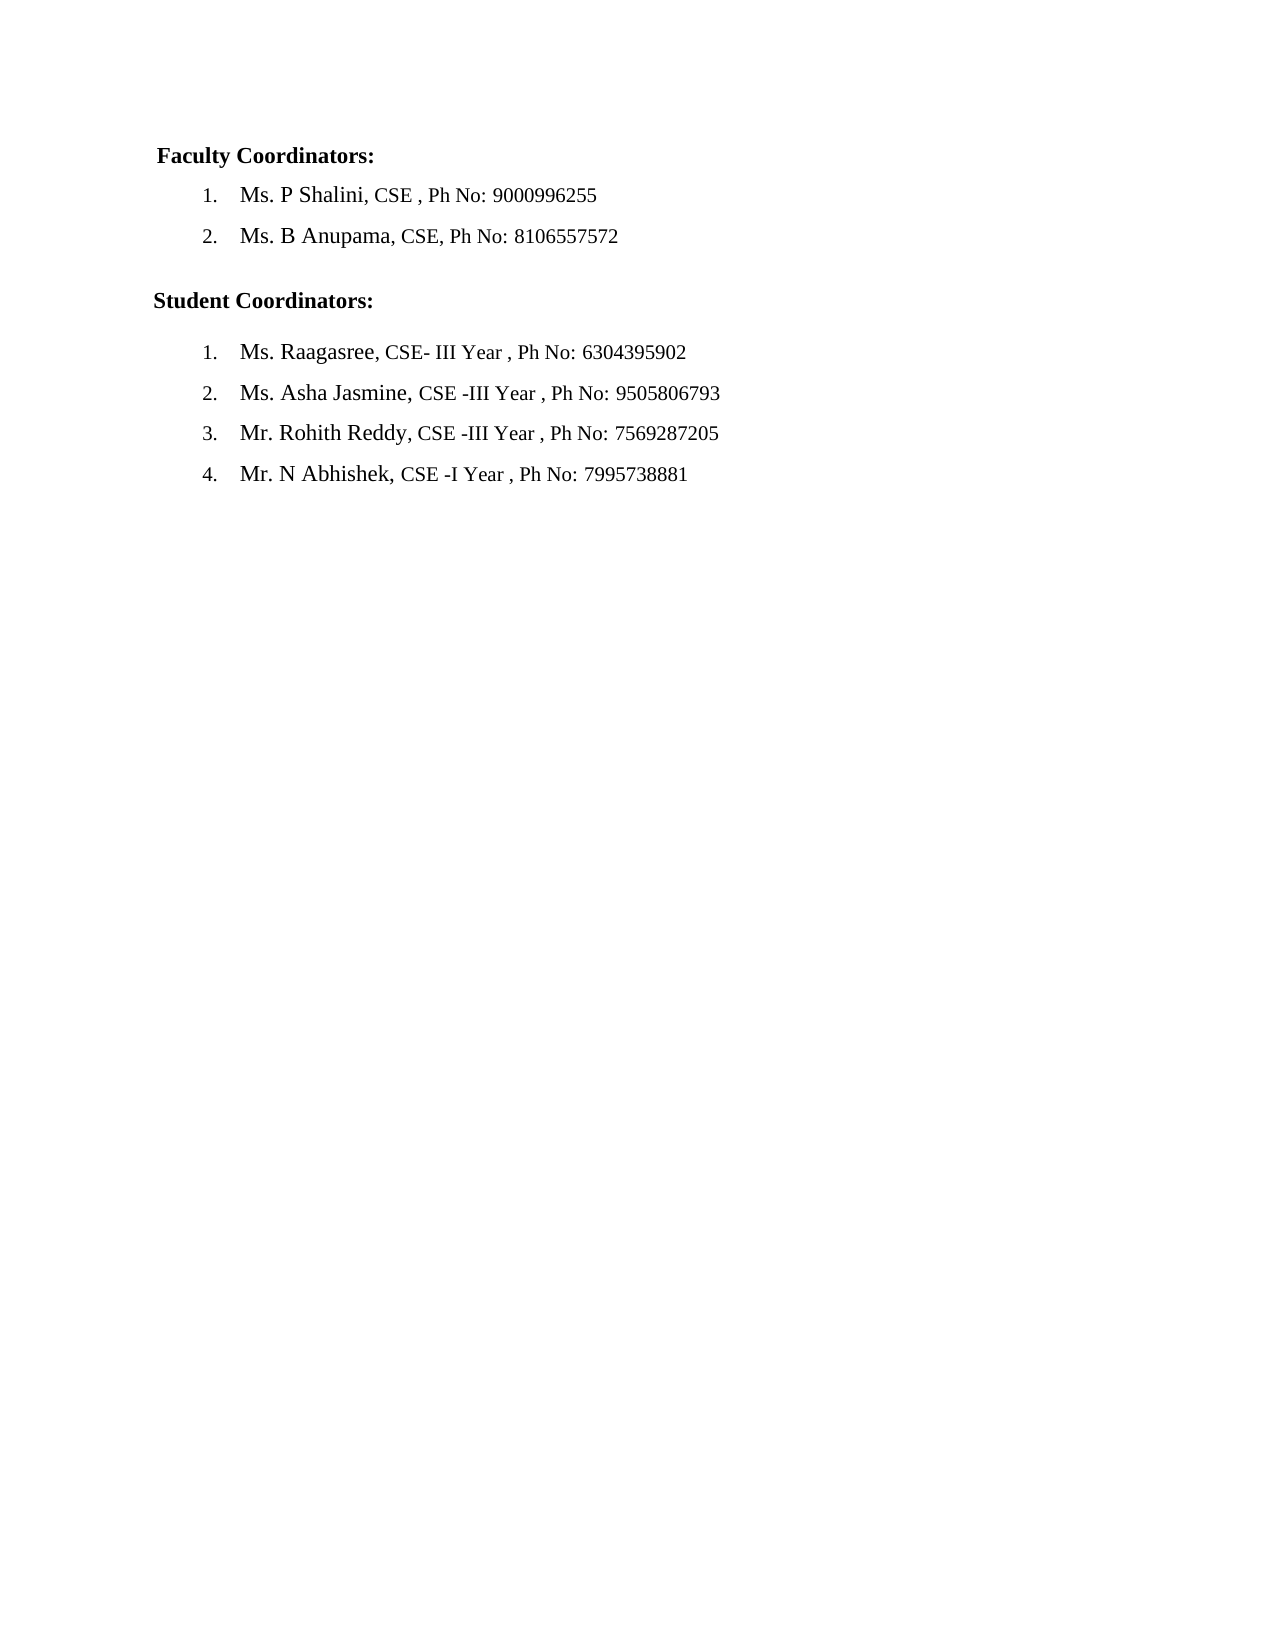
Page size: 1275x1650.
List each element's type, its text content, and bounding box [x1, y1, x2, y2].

list Ms. P Shalini, CSE , Ph No: 9000996255 [202, 181, 486, 207]
list Faculty Coordinators: [157, 142, 1146, 168]
text Student Coordinators: [127, 287, 1146, 313]
list Mr. Rohith Reddy, CSE -III Year , Ph No: 7569287205 [202, 419, 1146, 446]
list Ms. Raagasree, CSE- III Year , Ph No: 6304395902 [202, 338, 1146, 364]
list Mr. N Abhishek, CSE -I Year , Ph No: 7995738881 [202, 460, 1146, 487]
list Ms. P Shalini, CSE , Ph No: 9000996255 [493, 181, 1146, 207]
list Ms. B Anupama, CSE, Ph No: 8106557572 [202, 222, 1146, 248]
list Ms. Asha Jasmine, CSE -III Year , Ph No: 9505806793 [202, 379, 1146, 405]
